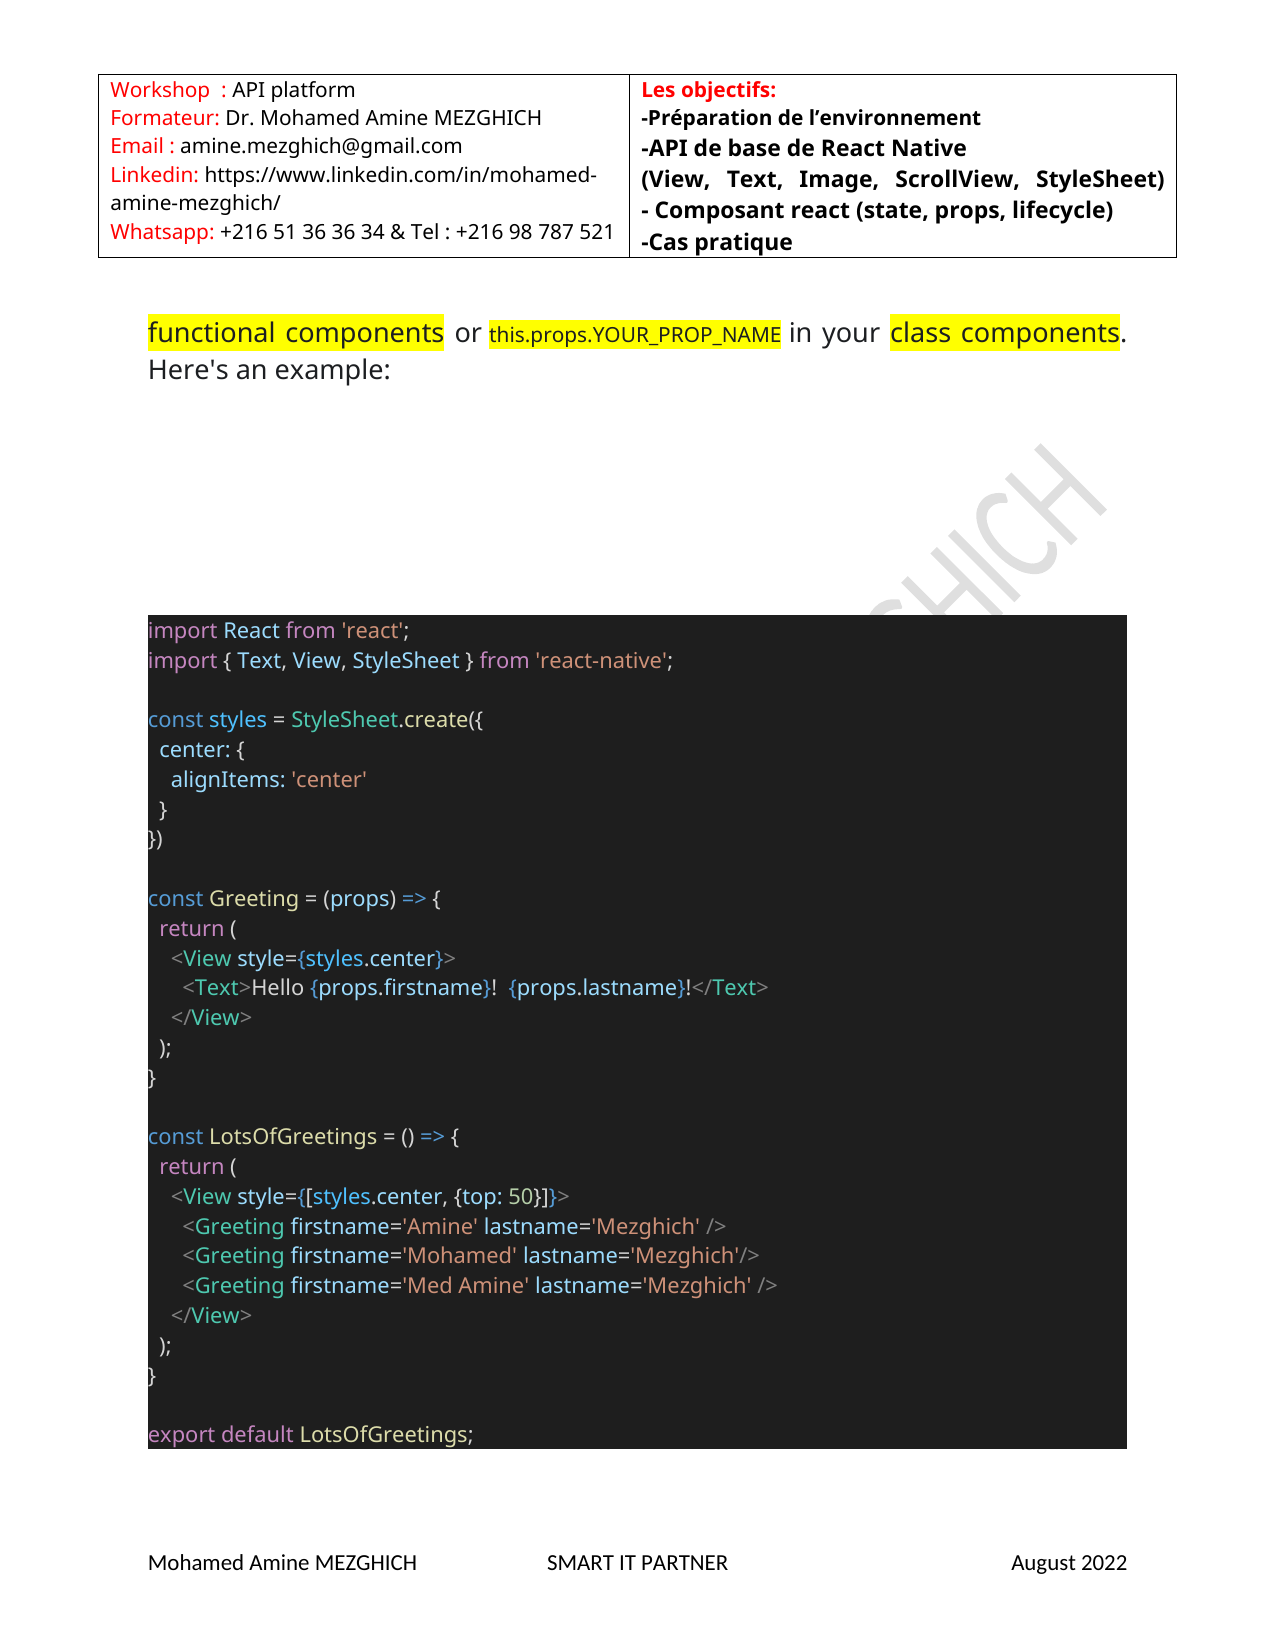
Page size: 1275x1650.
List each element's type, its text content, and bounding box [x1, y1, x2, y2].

text <Text>Hello {props.firstname}! {props.lastname}!</Text> [148, 972, 1127, 1002]
text </View> [148, 1002, 1127, 1032]
text return ( [148, 913, 1127, 942]
text center: { [148, 734, 1127, 764]
text return ( [148, 1151, 1127, 1181]
text const Greeting = (props) => { [148, 883, 1127, 913]
text </View> [148, 1300, 1127, 1330]
text } [148, 1359, 1127, 1389]
text ); [148, 1330, 1127, 1359]
text import React from 'react'; [148, 615, 1127, 644]
text ); [148, 1032, 1127, 1062]
text } [148, 1062, 1127, 1091]
text <Greeting firstname='Med Amine' lastname='Mezghich' /> [148, 1270, 1127, 1300]
text <Greeting firstname='Mohamed' lastname='Mezghich'/> [148, 1240, 1127, 1270]
text <View style={styles.center}> [148, 942, 1127, 972]
text } [148, 793, 1127, 823]
text import { Text, View, StyleSheet } from 'react-native'; [148, 644, 1127, 674]
text export default LotsOfGreetings; [148, 1419, 1127, 1449]
text <Greeting firstname='Amine' lastname='Mezghich' /> [148, 1211, 1127, 1240]
text <View style={[styles.center, {top: 50}]}> [148, 1181, 1127, 1211]
text const styles = StyleSheet.create({ [148, 704, 1127, 734]
text const LotsOfGreetings = () => { [148, 1121, 1127, 1151]
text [148, 314, 1127, 387]
text }) [148, 823, 1127, 853]
text alignItems: 'center' [148, 764, 1127, 793]
